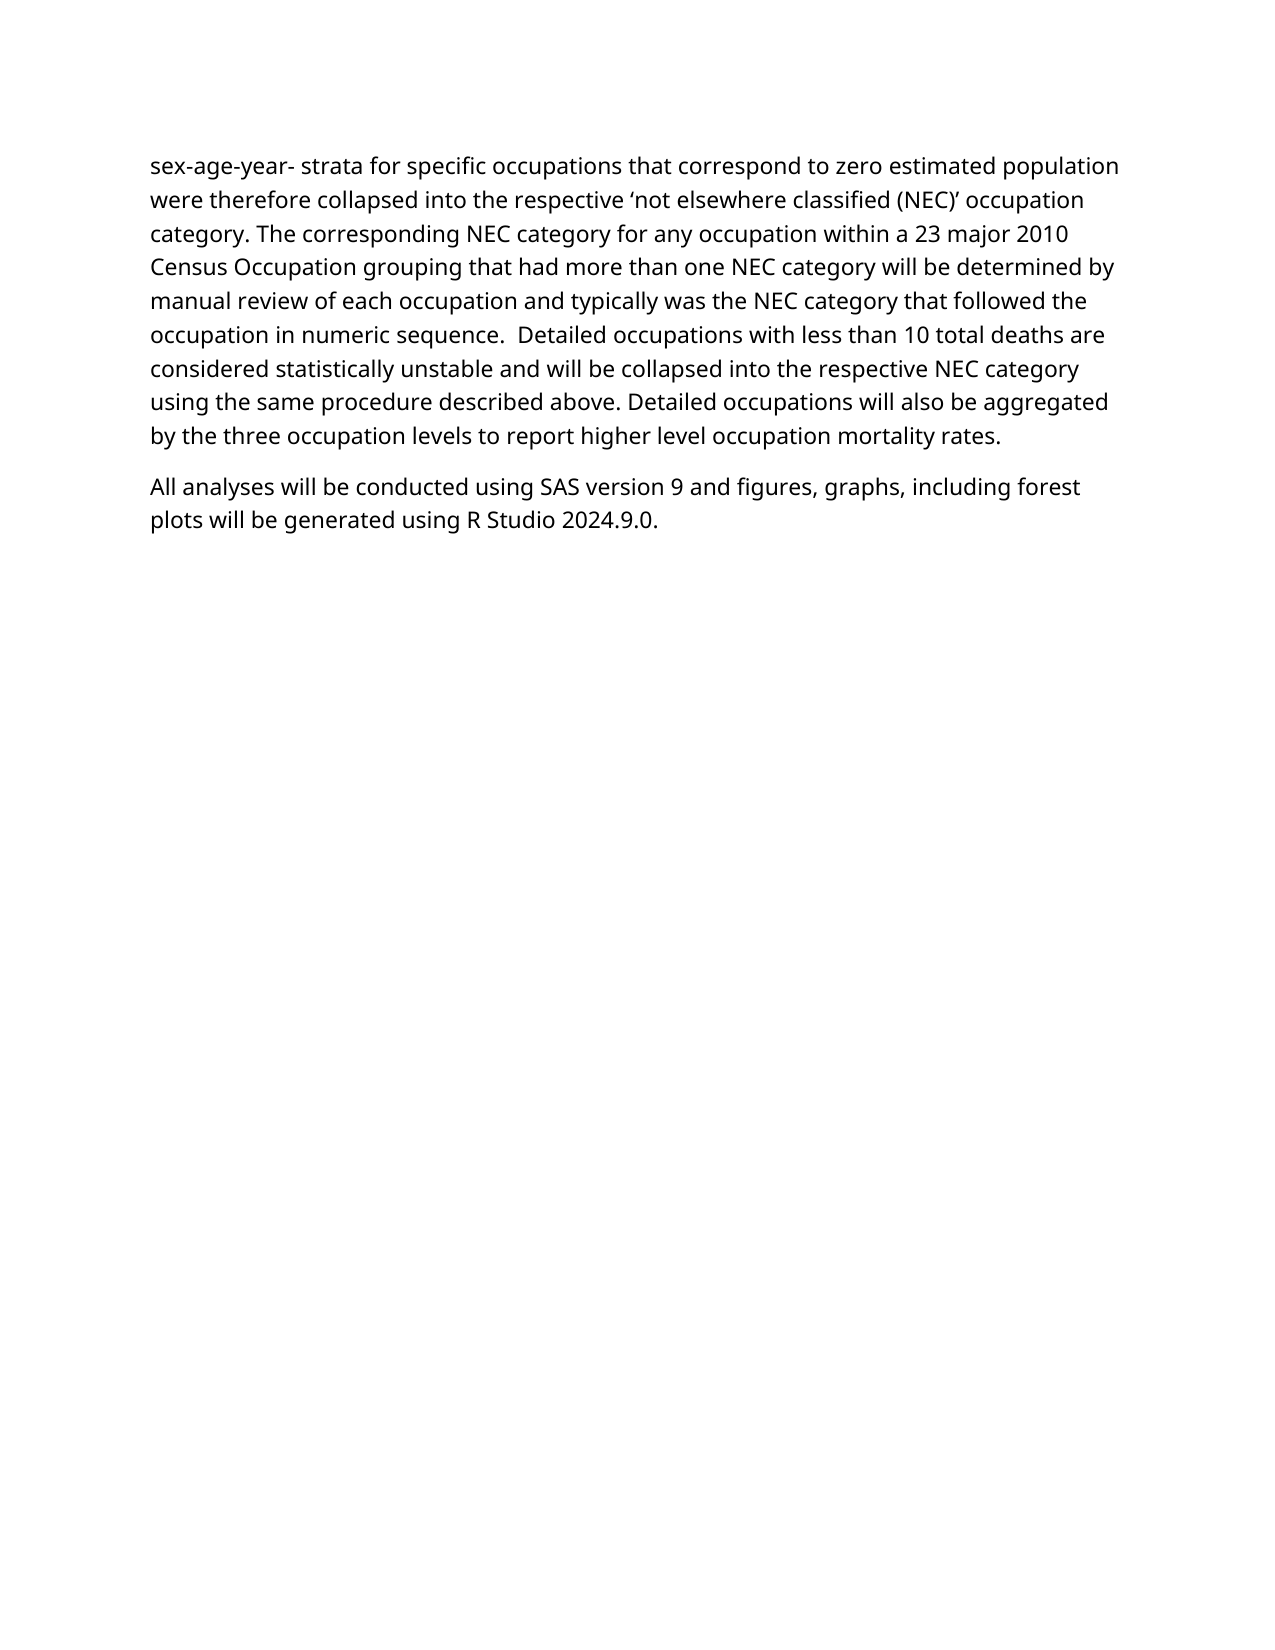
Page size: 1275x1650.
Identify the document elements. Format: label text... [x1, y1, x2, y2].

text All analyses will be conducted using SAS version 9 and figures, graphs, including forest plots will be generated using R Studio 2024.9.0. [150, 470, 1125, 535]
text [150, 150, 1125, 451]
